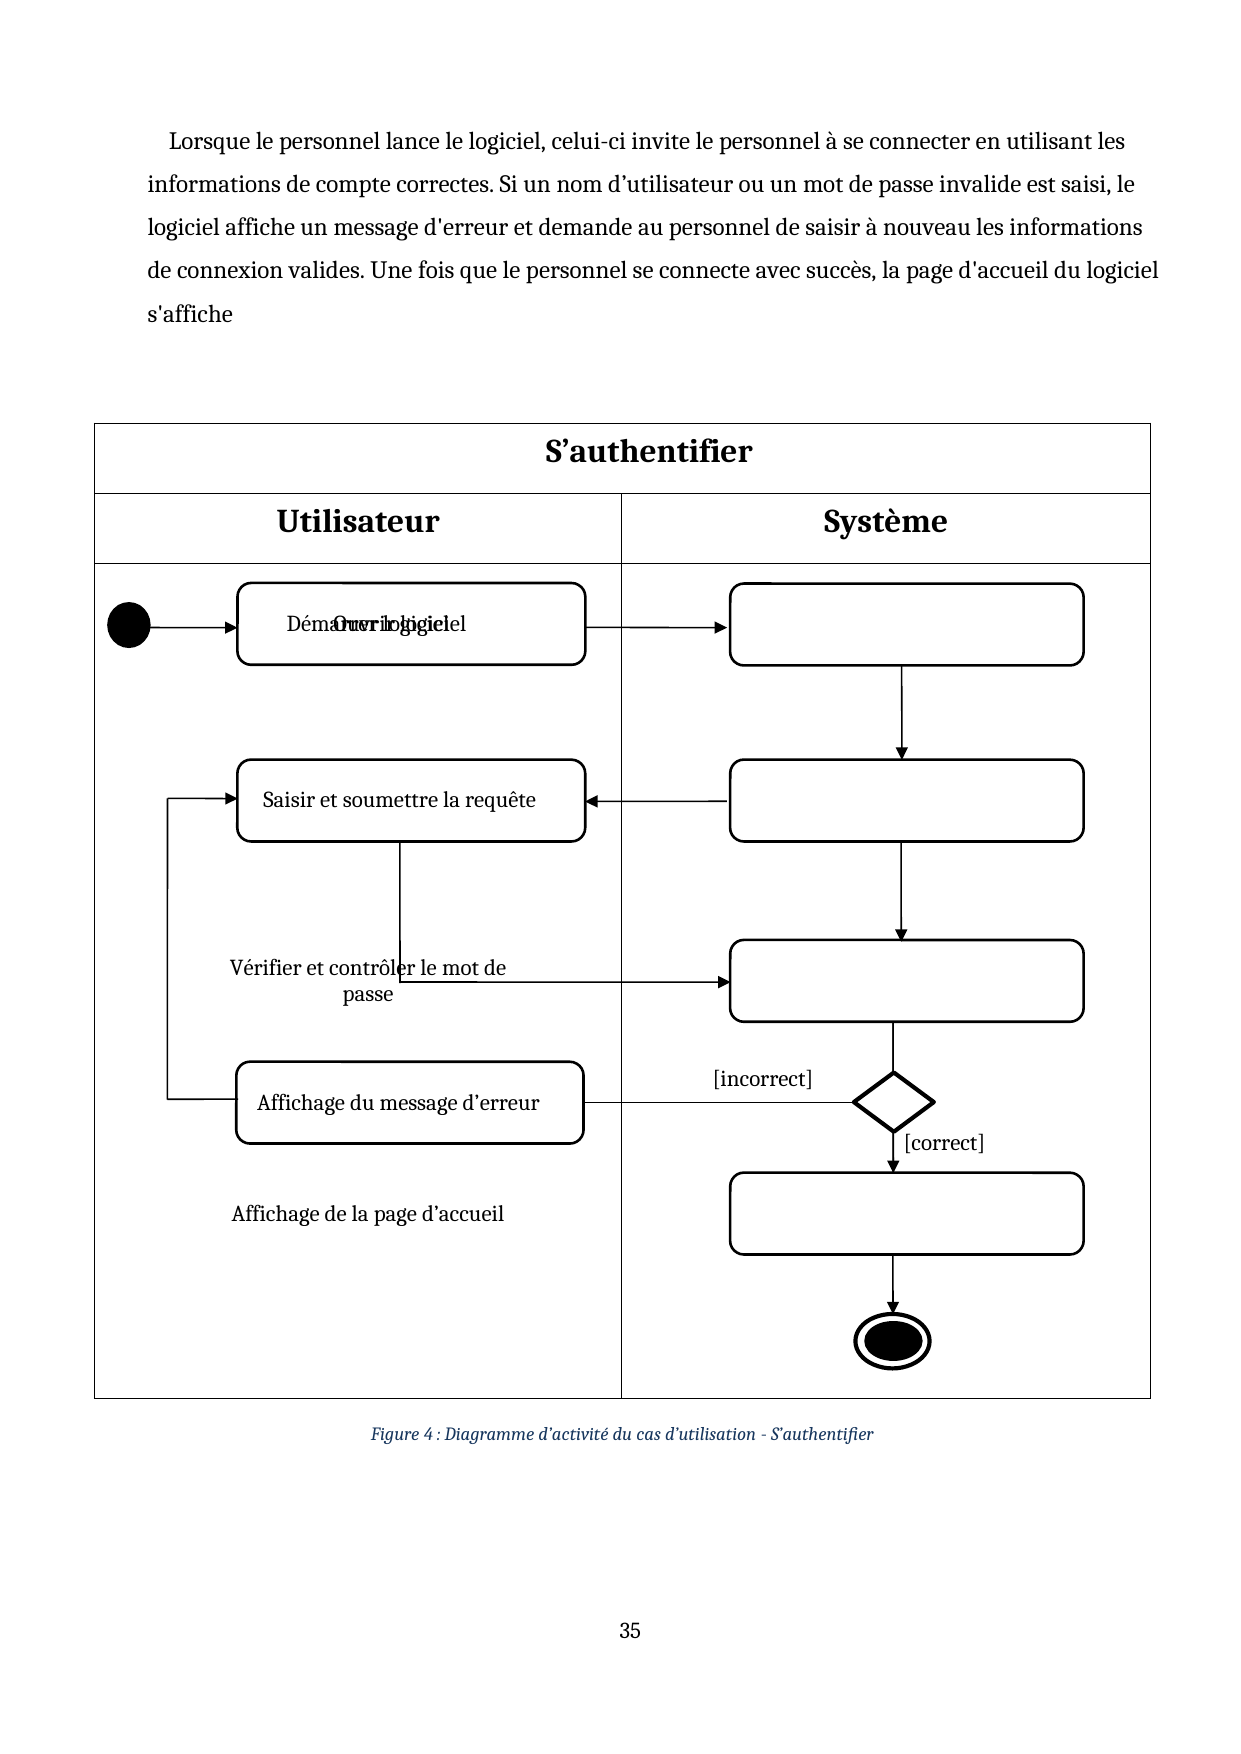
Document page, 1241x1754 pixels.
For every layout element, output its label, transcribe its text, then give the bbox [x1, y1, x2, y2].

table_cell Utilisateur [95, 494, 621, 563]
subtitle Lorsque le personnel lance le logiciel, celui-ci invite le personnel à se connecter en utilisant les informations de compte correctes. Si un nom d’utilisateur ou un mot de passe invalide est saisi, le logiciel affiche un message d'erreur et demande au personnel de saisir à nouveau les informations de connexion valides. Une fois que le personnel se connecte avec succès, la page d'accueil du logiciel s'affiche [147, 127, 1166, 328]
table_header S’authentifier [95, 424, 1150, 493]
table_cell [622, 564, 1150, 1398]
table_cell [95, 564, 621, 1398]
table_cell Système [622, 494, 1150, 563]
